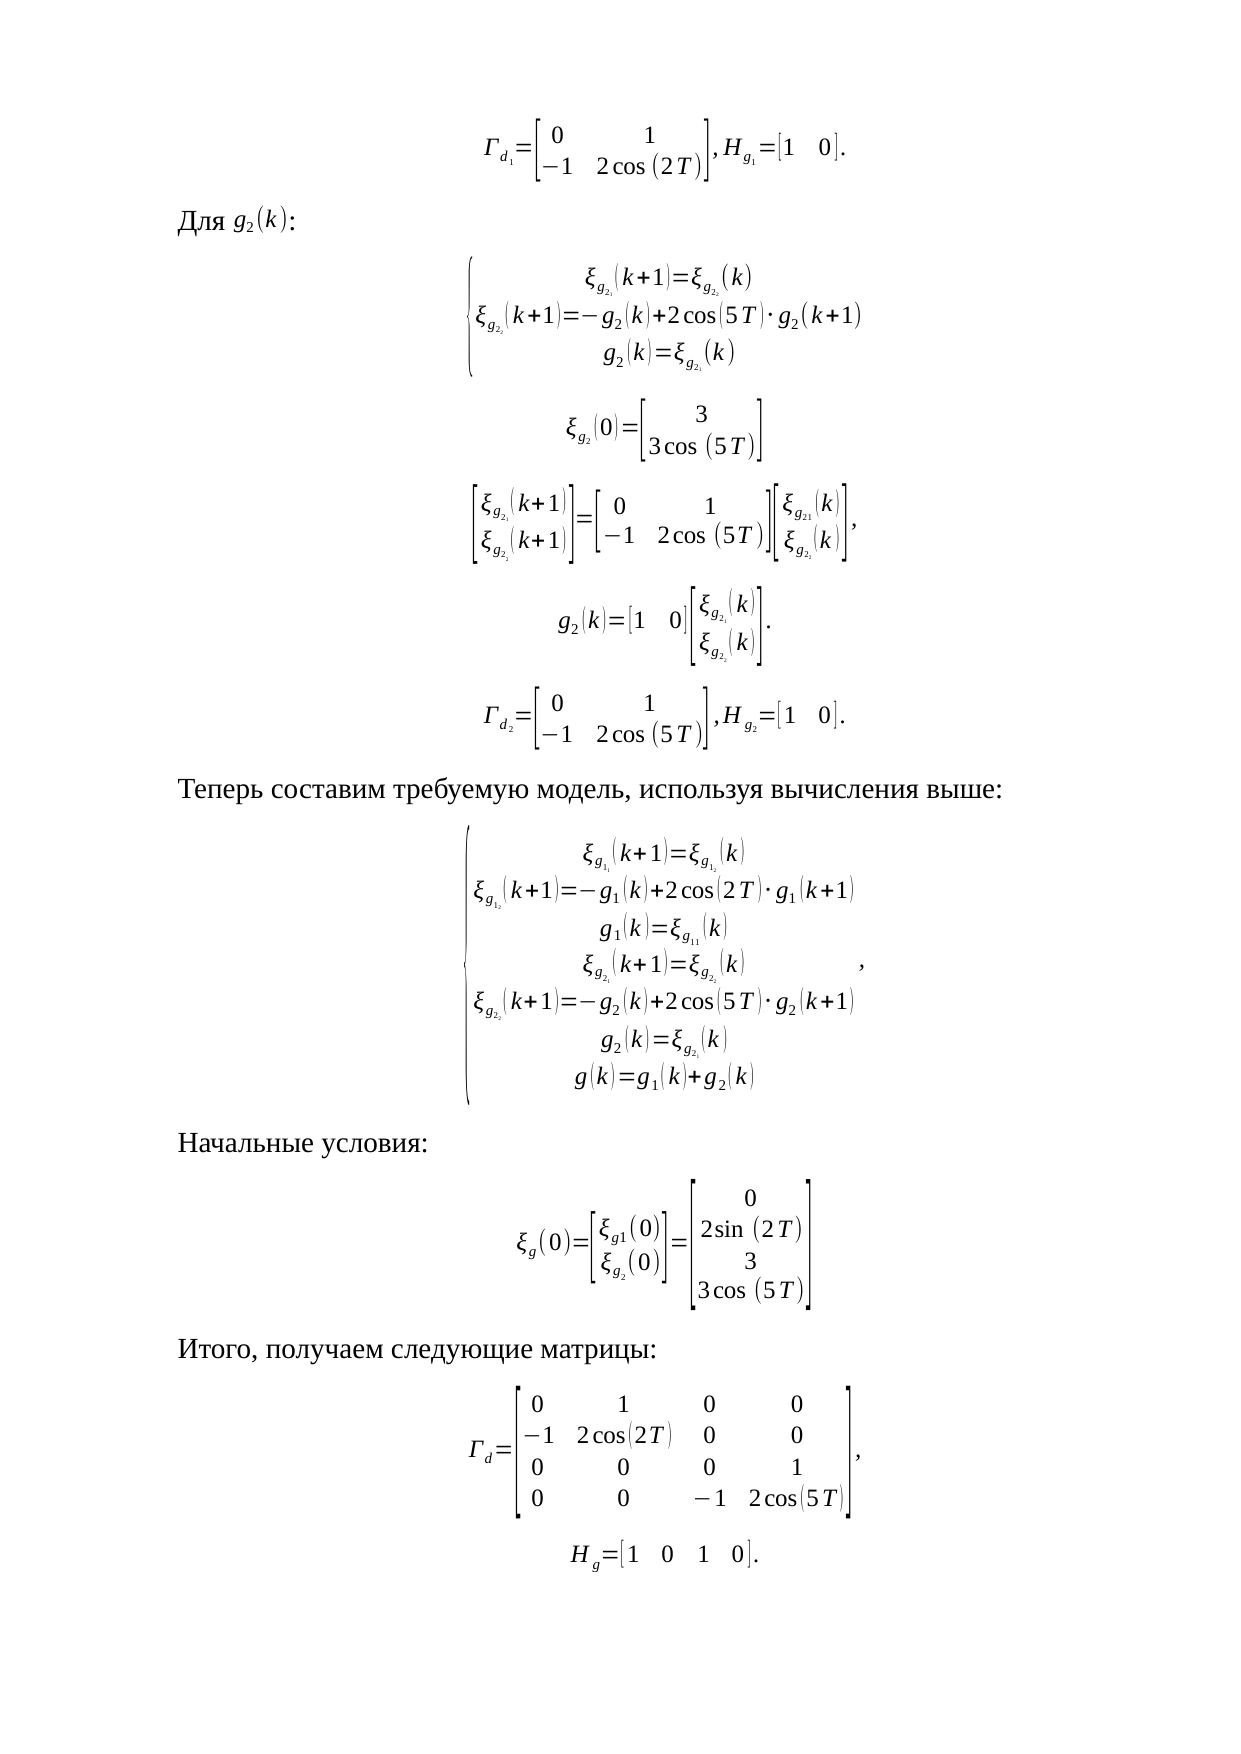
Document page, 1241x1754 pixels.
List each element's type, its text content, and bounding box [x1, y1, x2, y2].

text Итого, получаем следующие матрицы: [177, 1332, 1152, 1365]
text Для : [177, 203, 1152, 237]
text Теперь составим требуемую модель, используя вычисления выше: [177, 771, 1152, 804]
text Начальные условия: [177, 1126, 1152, 1159]
